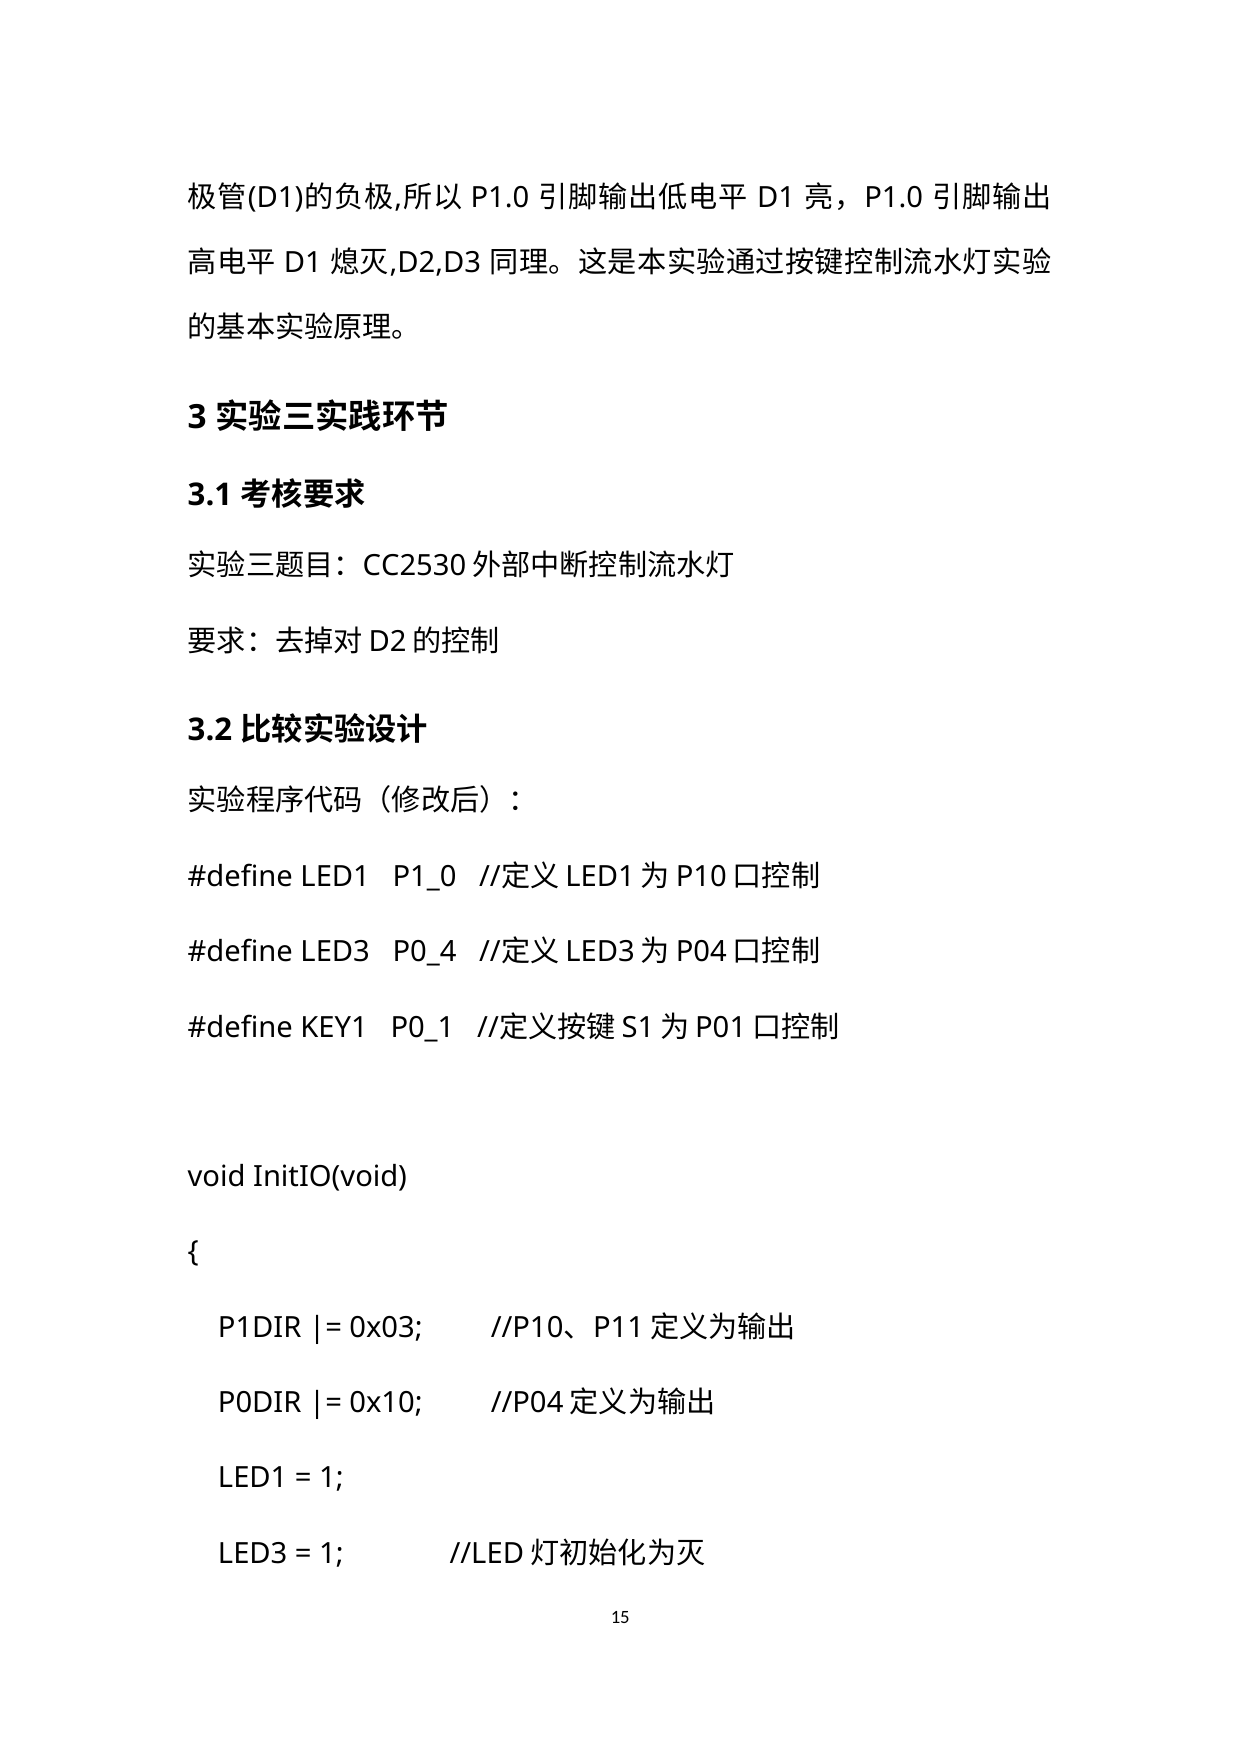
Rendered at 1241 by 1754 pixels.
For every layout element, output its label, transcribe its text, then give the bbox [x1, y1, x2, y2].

subtitle 3.2 比较实验设计 [187, 694, 1053, 759]
text 实验程序代码（修改后）： [187, 766, 1053, 831]
title 3 实验三实践环节 [187, 382, 1053, 447]
text #define LED3 P0_4 //定义LED3为P04口控制 [187, 917, 1053, 982]
text P1DIR |= 0x03; //P10、P11定义为输出 [187, 1292, 1053, 1357]
text void InitIO(void) [187, 1142, 1053, 1207]
text LED3 = 1; //LED灯初始化为灭 [187, 1518, 1053, 1583]
text 要求：去掉对D2的控制 [187, 606, 1053, 671]
text #define LED1 P1_0 //定义LED1为P10口控制 [187, 841, 1053, 906]
text #define KEY1 P0_1 //定义按键S1为P01口控制 [187, 992, 1053, 1057]
text 实验三题目：CC2530外部中断控制流水灯 [187, 531, 1053, 596]
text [187, 162, 1053, 357]
subtitle 3.1 考核要求 [187, 459, 1053, 524]
text LED1 = 1; [187, 1443, 1053, 1508]
text P0DIR |= 0x10; //P04定义为输出 [187, 1368, 1053, 1433]
text { [187, 1217, 1053, 1282]
